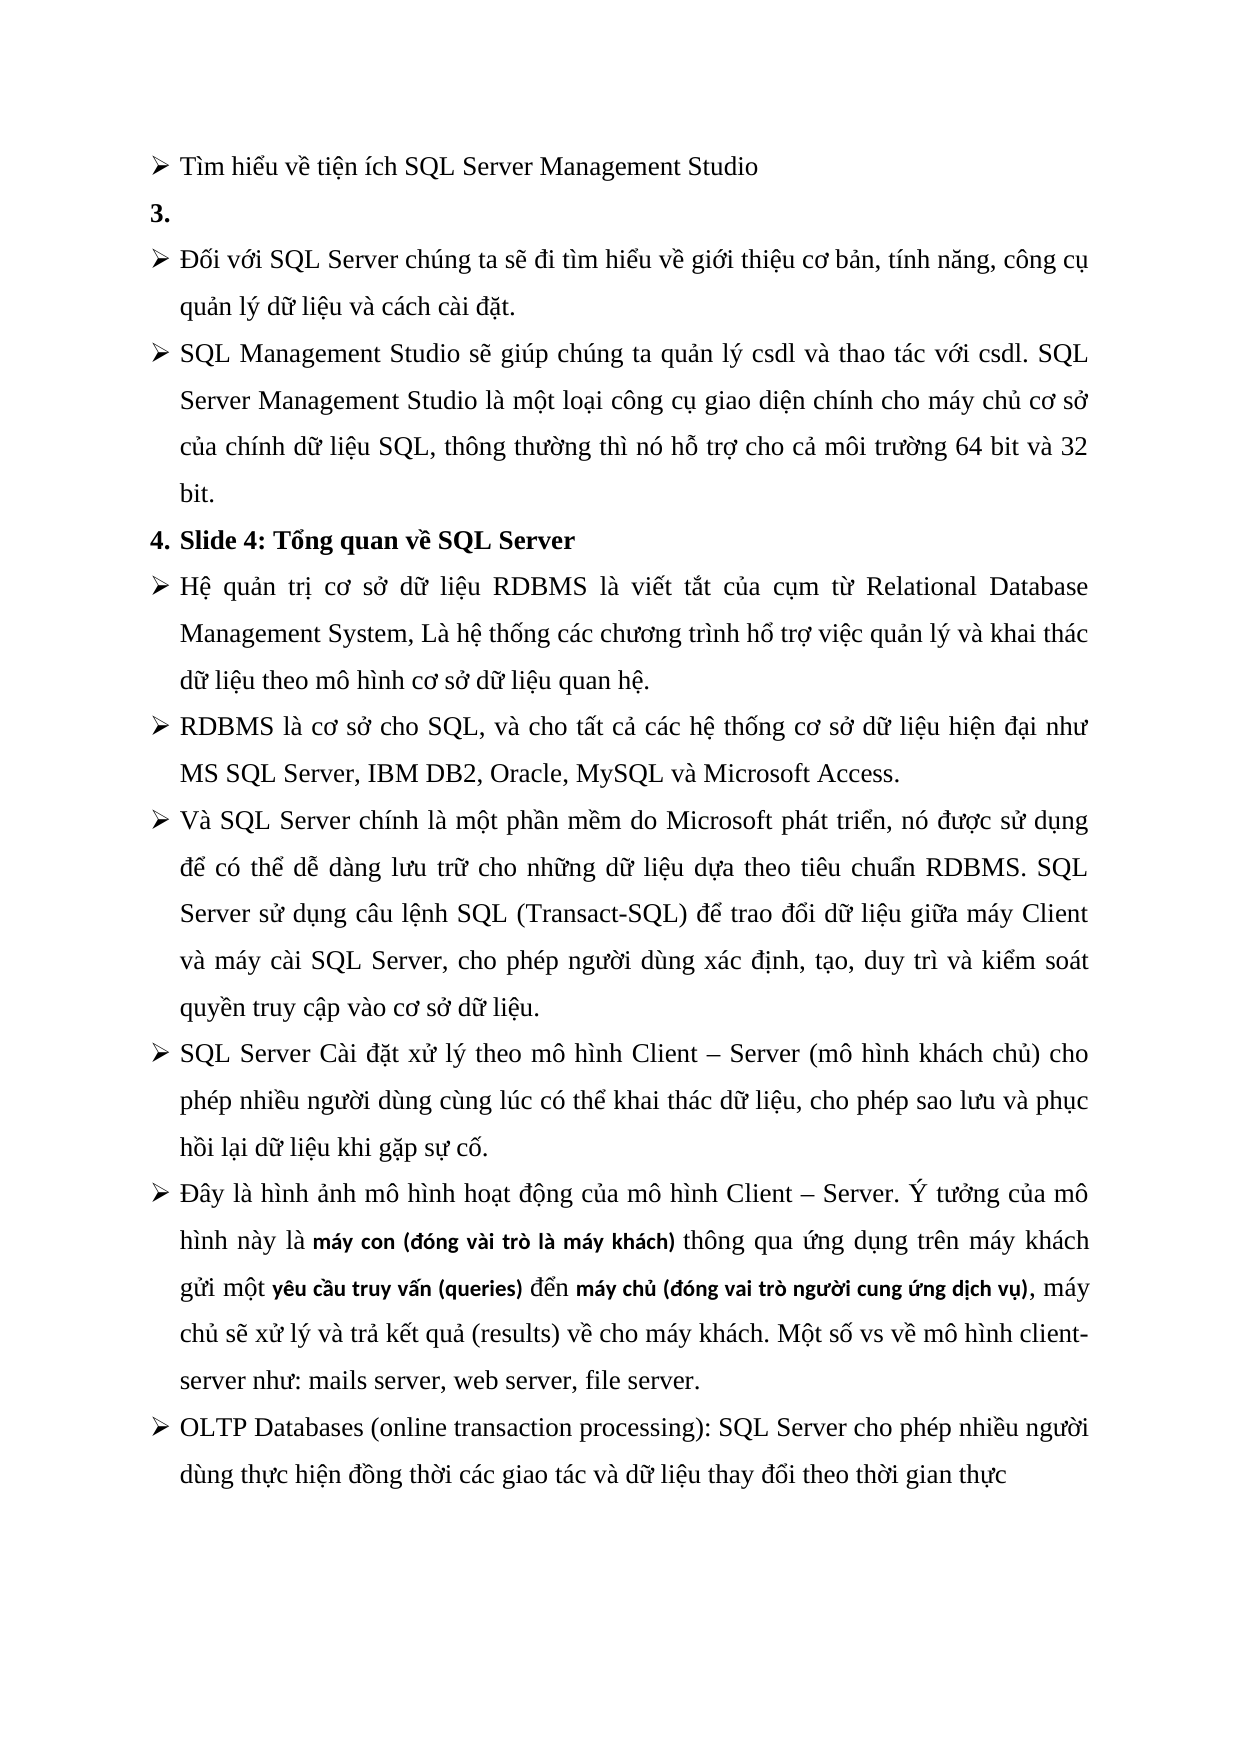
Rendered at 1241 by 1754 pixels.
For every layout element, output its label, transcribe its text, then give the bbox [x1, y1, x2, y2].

list SQL Server Cài đặt xử lý theo mô hình Client – Server (mô hình khách chủ) cho phép nhiều người dùng cùng lúc có thể khai thác dữ liệu, cho phép sao lưu và phục hồi lại dữ liệu khi gặp sự cố. [150, 1037, 1090, 1162]
list RDBMS là cơ sở cho SQL, và cho tất cả các hệ thống cơ sở dữ liệu hiện đại như MS SQL Server, IBM DB2, Oracle, MySQL và Microsoft Access. [150, 711, 1090, 788]
list Đối với SQL Server chúng ta sẽ đi tìm hiểu về giới thiệu cơ bản, tính năng, công cụ quản lý dữ liệu và cách cài đặt. [150, 243, 1090, 321]
list Tìm hiểu về tiện ích SQL Server Management Studio [150, 150, 1090, 181]
list Hệ quản trị cơ sở dữ liệu RDBMS là viết tắt của cụm từ Relational Database Management System, Là hệ thống các chương trình hổ trợ việc quản lý và khai thác dữ liệu theo mô hình cơ sở dữ liệu quan hệ. [150, 570, 1090, 695]
list OLTP Databases (online transaction processing): SQL Server cho phép nhiều người dùng thực hiện đồng thời các giao tác và dữ liệu thay đổi theo thời gian thực [150, 1411, 1090, 1489]
list Đây là hình ảnh mô hình hoạt động của mô hình Client – Server. Ý tưởng của mô hình này là máy con (đóng vài trò là máy khách) thông qua ứng dụng trên máy khách gửi một yêu cầu truy vấn (queries) đển máy chủ (đóng vai trò người cung ứng dịch vụ), máy chủ sẽ xử lý và trả kết quả (results) về cho máy khách. Một số vs về mô hình client-server như: mails server, web server, file server. [150, 1177, 1090, 1395]
list Và SQL Server chính là một phần mềm do Microsoft phát triển, nó được sử dụng để có thể dễ dàng lưu trữ cho những dữ liệu dựa theo tiêu chuẩn RDBMS. SQL Server sử dụng câu lệnh SQL (Transact-SQL) để trao đổi dữ liệu giữa máy Client và máy cài SQL Server, cho phép người dùng xác định, tạo, duy trì và kiểm soát quyền truy cập vào cơ sở dữ liệu. [150, 804, 1090, 1022]
subtitle Slide 4: Tổng quan về SQL Server [150, 524, 1090, 555]
list SQL Management Studio sẽ giúp chúng ta quản lý csdl và thao tác với csdl. SQL Server Management Studio là một loại công cụ giao diện chính cho máy chủ cơ sở của chính dữ liệu SQL, thông thường thì nó hỗ trợ cho cả môi trường 64 bit và 32 bit. [150, 337, 1090, 508]
